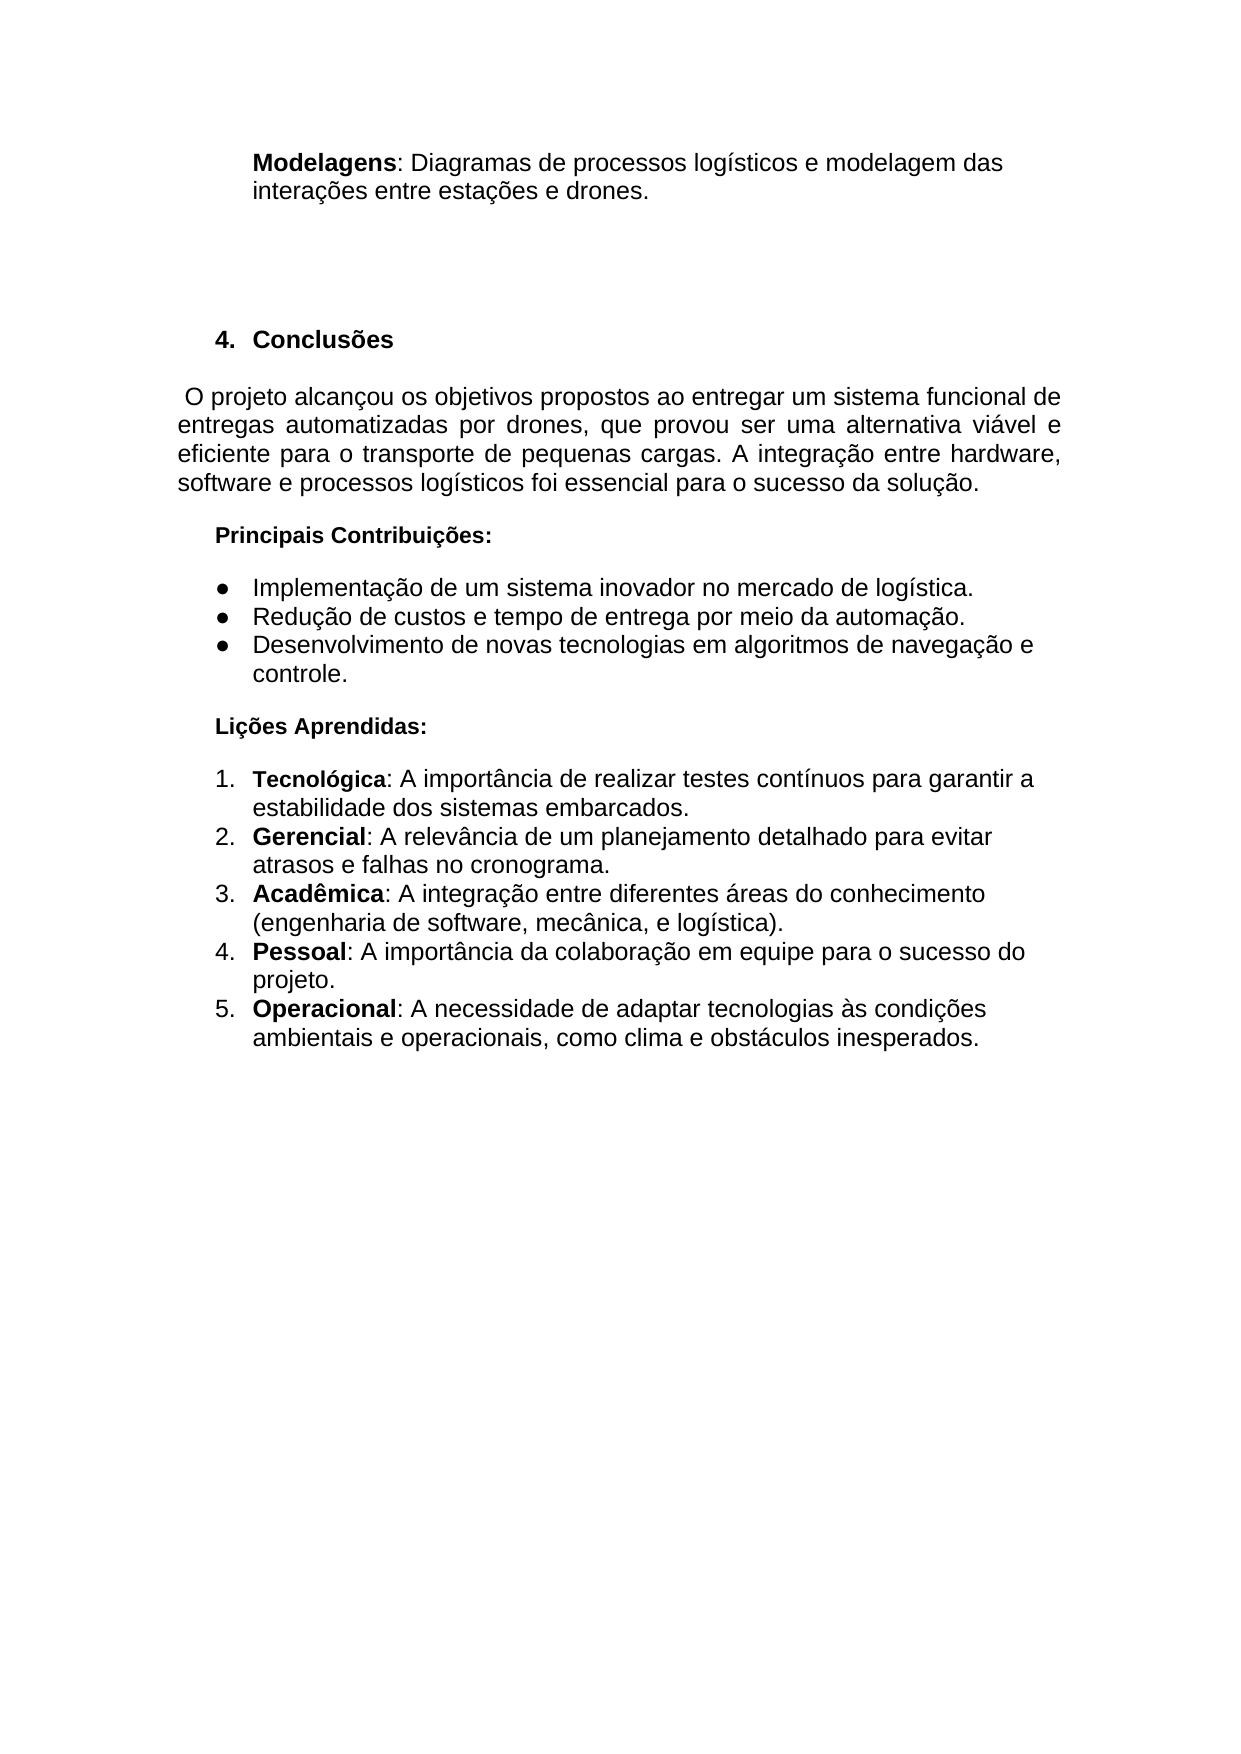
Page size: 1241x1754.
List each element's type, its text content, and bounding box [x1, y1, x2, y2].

text Modelagens: Diagramas de processos logísticos e modelagem das interações entre estações e drones. [252, 148, 1063, 205]
subtitle Principais Contribuições: [215, 522, 1063, 548]
list Acadêmica: A integração entre diferentes áreas do conhecimento (engenharia de software, mecânica, e logística). [215, 879, 1063, 937]
text O projeto alcançou os objetivos propostos ao entregar um sistema funcional de entregas automatizadas por drones, que provou ser uma alternativa viável e eficiente para o transporte de pequenas cargas. A integração entre hardware, software e processos logísticos foi essencial para o sucesso da solução. [177, 382, 1063, 497]
list Implementação de um sistema inovador no mercado de logística. [215, 573, 1063, 602]
subtitle Lições Aprendidas: [215, 713, 1063, 739]
list Desenvolvimento de novas tecnologias em algoritmos de navegação e controle. [215, 630, 1063, 688]
list Conclusões [215, 326, 1063, 354]
list Pessoal: A importância da colaboração em equipe para o sucesso do projeto. [215, 937, 1063, 994]
list Tecnológica: A importância de realizar testes contínuos para garantir a estabilidade dos sistemas embarcados. [215, 764, 1063, 822]
list Redução de custos e tempo de entrega por meio da automação. [215, 602, 1063, 630]
list Operacional: A necessidade de adaptar tecnologias às condições ambientais e operacionais, como clima e obstáculos inesperados. [215, 994, 1063, 1052]
list Gerencial: A relevância de um planejamento detalhado para evitar atrasos e falhas no cronograma. [215, 822, 1063, 879]
